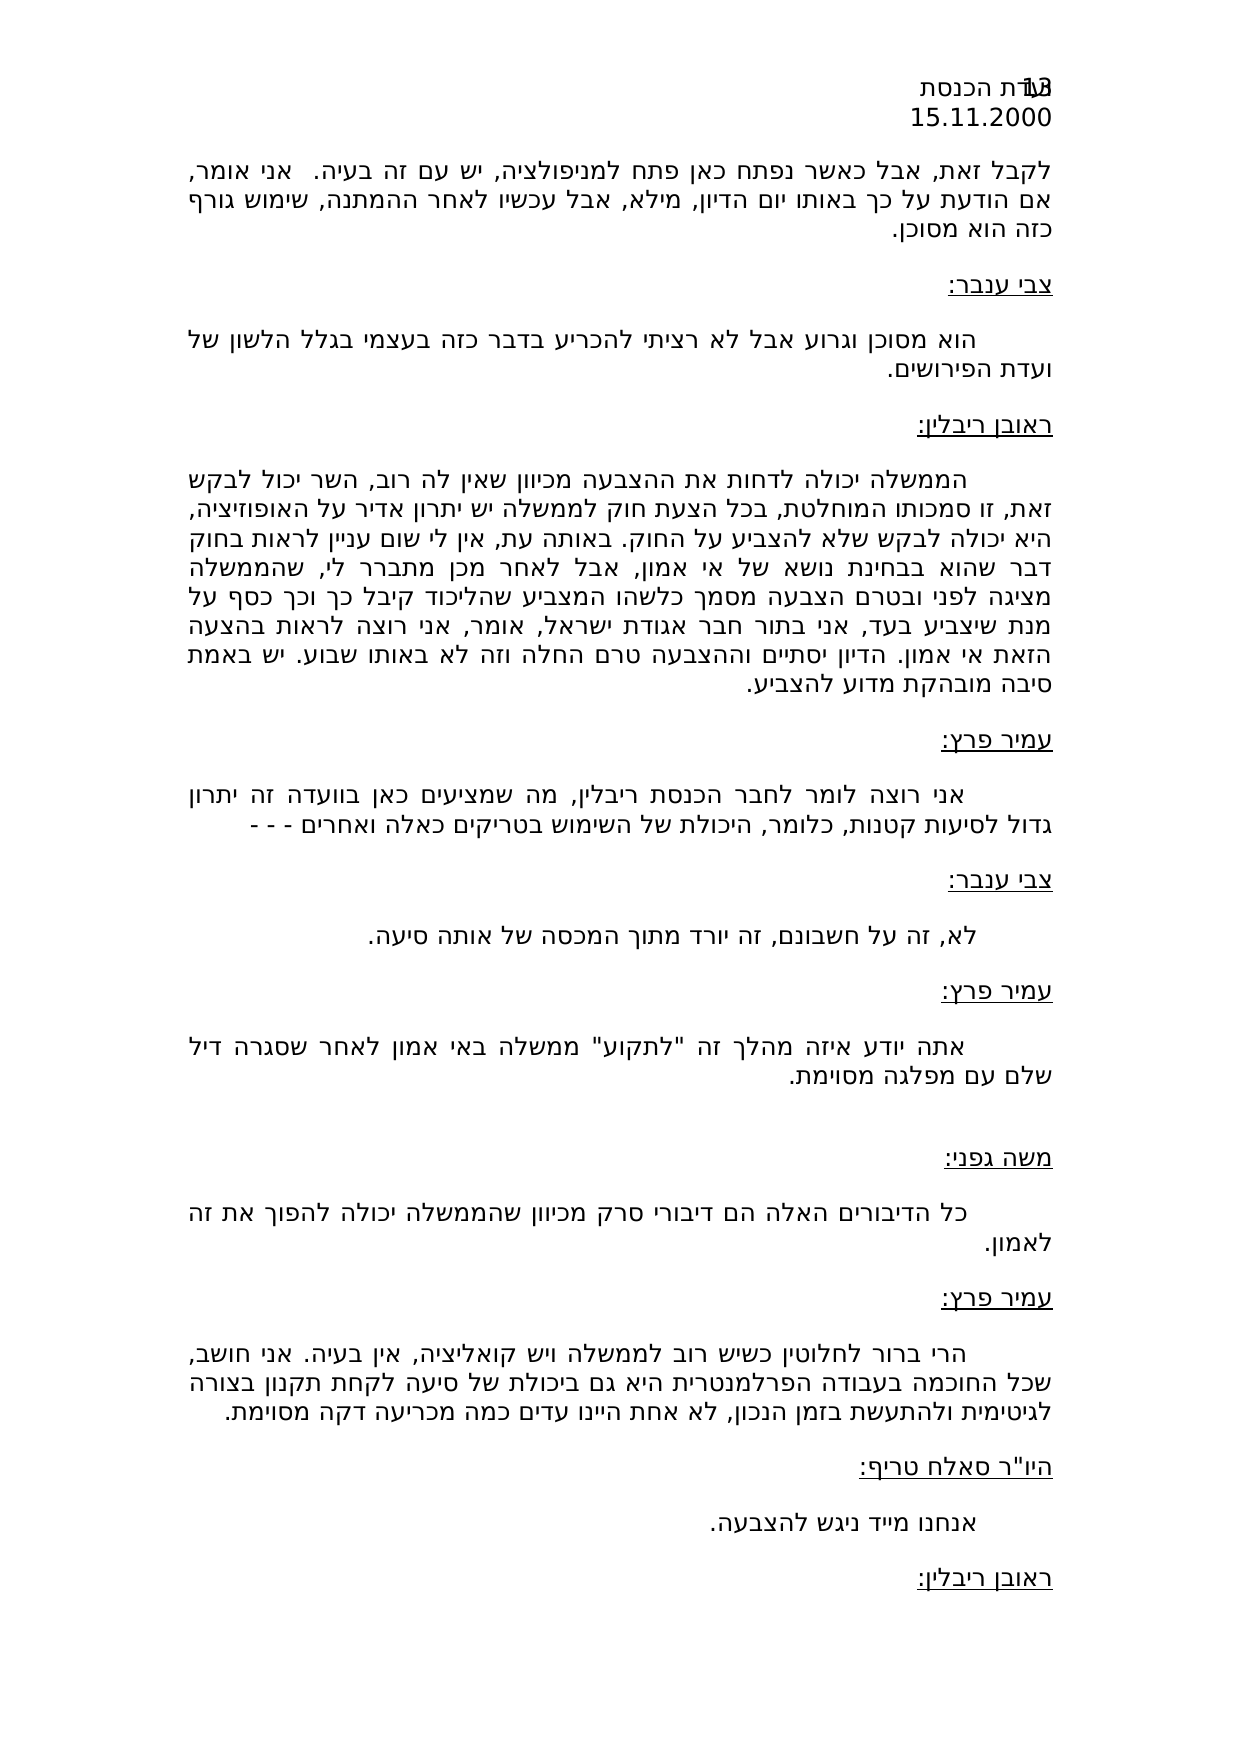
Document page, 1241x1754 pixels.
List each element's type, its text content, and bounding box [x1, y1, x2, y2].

text כל הדיבורים האלה הם דיבורי סרק מכיוון שהממשלה יכולה להפוך את זה לאמון. [187, 1198, 1053, 1257]
text הממשלה יכולה לדחות את ההצבעה מכיוון שאין לה רוב, השר יכול לבקש זאת, זו סמכותו המוחלטת, בכל הצעת חוק לממשלה יש יתרון אדיר על האופוזיציה, היא יכולה לבקש שלא להצביע על החוק. באותה עת, אין לי שום עניין לראות בחוק דבר שהוא בבחינת נושא של אי אמון, אבל לאחר מכן מתברר לי, שהממשלה מציגה לפני ובטרם הצבעה מסמך כלשהו המצביע שהליכוד קיבל כך וכך כסף על מנת שיצביע בעד, אני בתור חבר אגודת ישראל, אומר, אני רוצה לראות בהצעה הזאת אי אמון. הדיון יסתיים וההצבעה טרם החלה וזה לא באותו שבוע. יש באמת סיבה מובהקת מדוע להצביע. [187, 466, 1053, 699]
text אתה יודע איזה מהלך זה "לתקוע" ממשלה באי אמון לאחר שסגרה דיל שלם עם מפלגה מסוימת. [187, 1032, 1053, 1090]
text עמיר פרץ: [187, 976, 1053, 1006]
text הוא מסוכן וגרוע אבל לא רציתי להכריע בדבר כזה בעצמי בגלל הלשון של ועדת הפירושים. [187, 325, 1053, 384]
text משה גפני: [187, 1143, 1053, 1172]
text צבי ענבר: [187, 865, 1053, 894]
text צבי ענבר: [187, 270, 1053, 299]
text אנחנו מייד ניגש להצבעה. [187, 1508, 1053, 1537]
text ראובן ריבלין: [187, 1564, 1053, 1593]
text אני רוצה לומר לחבר הכנסת ריבלין, מה שמציעים כאן בוועדה זה יתרון גדול לסיעות קטנות, כלומר, היכולת של השימוש בטריקים כאלה ואחרים - - - [187, 781, 1053, 839]
text עמיר פרץ: [187, 1283, 1053, 1312]
text לא, זה על חשבונם, זה יורד מתוך המכסה של אותה סיעה. [187, 921, 1053, 950]
text ראובן ריבלין: [187, 410, 1053, 439]
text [187, 156, 1053, 243]
text הרי ברור לחלוטין כשיש רוב לממשלה ויש קואליציה, אין בעיה. אני חושב, שכל החוכמה בעבודה הפרלמנטרית היא גם ביכולת של סיעה לקחת תקנון בצורה לגיטימית ולהתעשת בזמן הנכון, לא אחת היינו עדים כמה מכריעה דקה מסוימת. [187, 1339, 1053, 1426]
text עמיר פרץ: [187, 725, 1053, 754]
text היו"ר סאלח טריף: [187, 1453, 1053, 1482]
